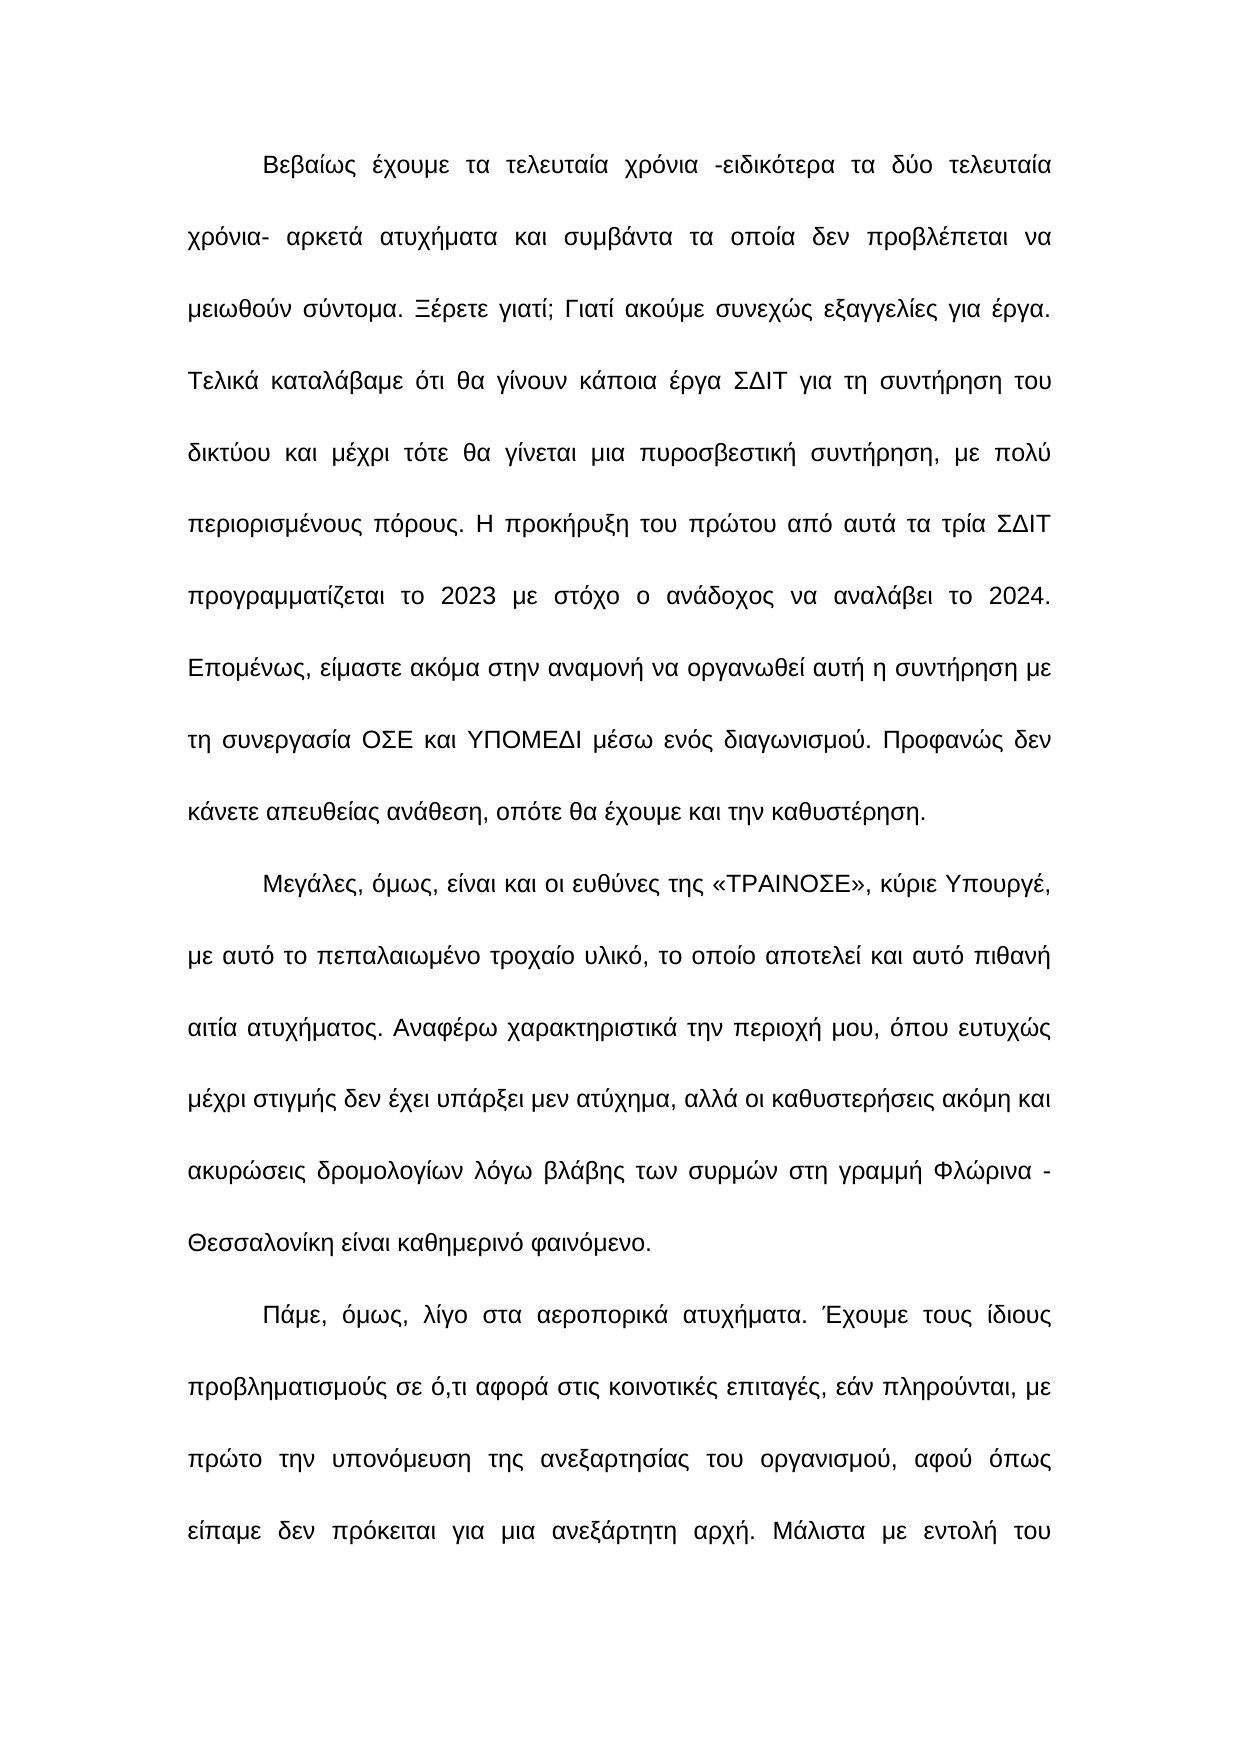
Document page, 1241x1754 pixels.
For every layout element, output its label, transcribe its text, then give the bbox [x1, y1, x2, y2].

text Μεγάλες, όμως, είναι και οι ευθύνες της «ΤΡΑΙΝΟΣΕ», κύριε Υπουργέ, με αυτό το πεπαλαιωμένο τροχαίο υλικό, το οποίο αποτελεί και αυτό πιθανή αιτία ατυχήματος. Αναφέρω χαρακτηριστικά την περιοχή μου, όπου ευτυχώς μέχρι στιγμής δεν έχει υπάρξει μεν ατύχημα, αλλά οι καθυστερήσεις ακόμη και ακυρώσεις δρομολογίων λόγω βλάβης των συρμών στη γραμμή Φλώρινα - Θεσσαλονίκη είναι καθημερινό φαινόμενο. [187, 869, 1053, 1257]
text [187, 1300, 1053, 1544]
text Βεβαίως έχουμε τα τελευταία χρόνια -ειδικότερα τα δύο τελευταία χρόνια- αρκετά ατυχήματα και συμβάντα τα οποία δεν προβλέπεται να μειωθούν σύντομα. Ξέρετε γιατί; Γιατί ακούμε συνεχώς εξαγγελίες για έργα. Τελικά καταλάβαμε ότι θα γίνουν κάποια έργα ΣΔΙΤ για τη συντήρηση του δικτύου και μέχρι τότε θα γίνεται μια πυροσβεστική συντήρηση, με πολύ περιορισμένους πόρους. Η προκήρυξη του πρώτου από αυτά τα τρία ΣΔΙΤ προγραμματίζεται το 2023 με στόχο ο ανάδοχος να αναλάβει το 2024. Επομένως, είμαστε ακόμα στην αναμονή να οργανωθεί αυτή η συντήρηση με τη συνεργασία ΟΣΕ και ΥΠΟΜΕΔΙ μέσω ενός διαγωνισμού. Προφανώς δεν κάνετε απευθείας ανάθεση, οπότε θα έχουμε και την καθυστέρηση. [187, 150, 1053, 826]
